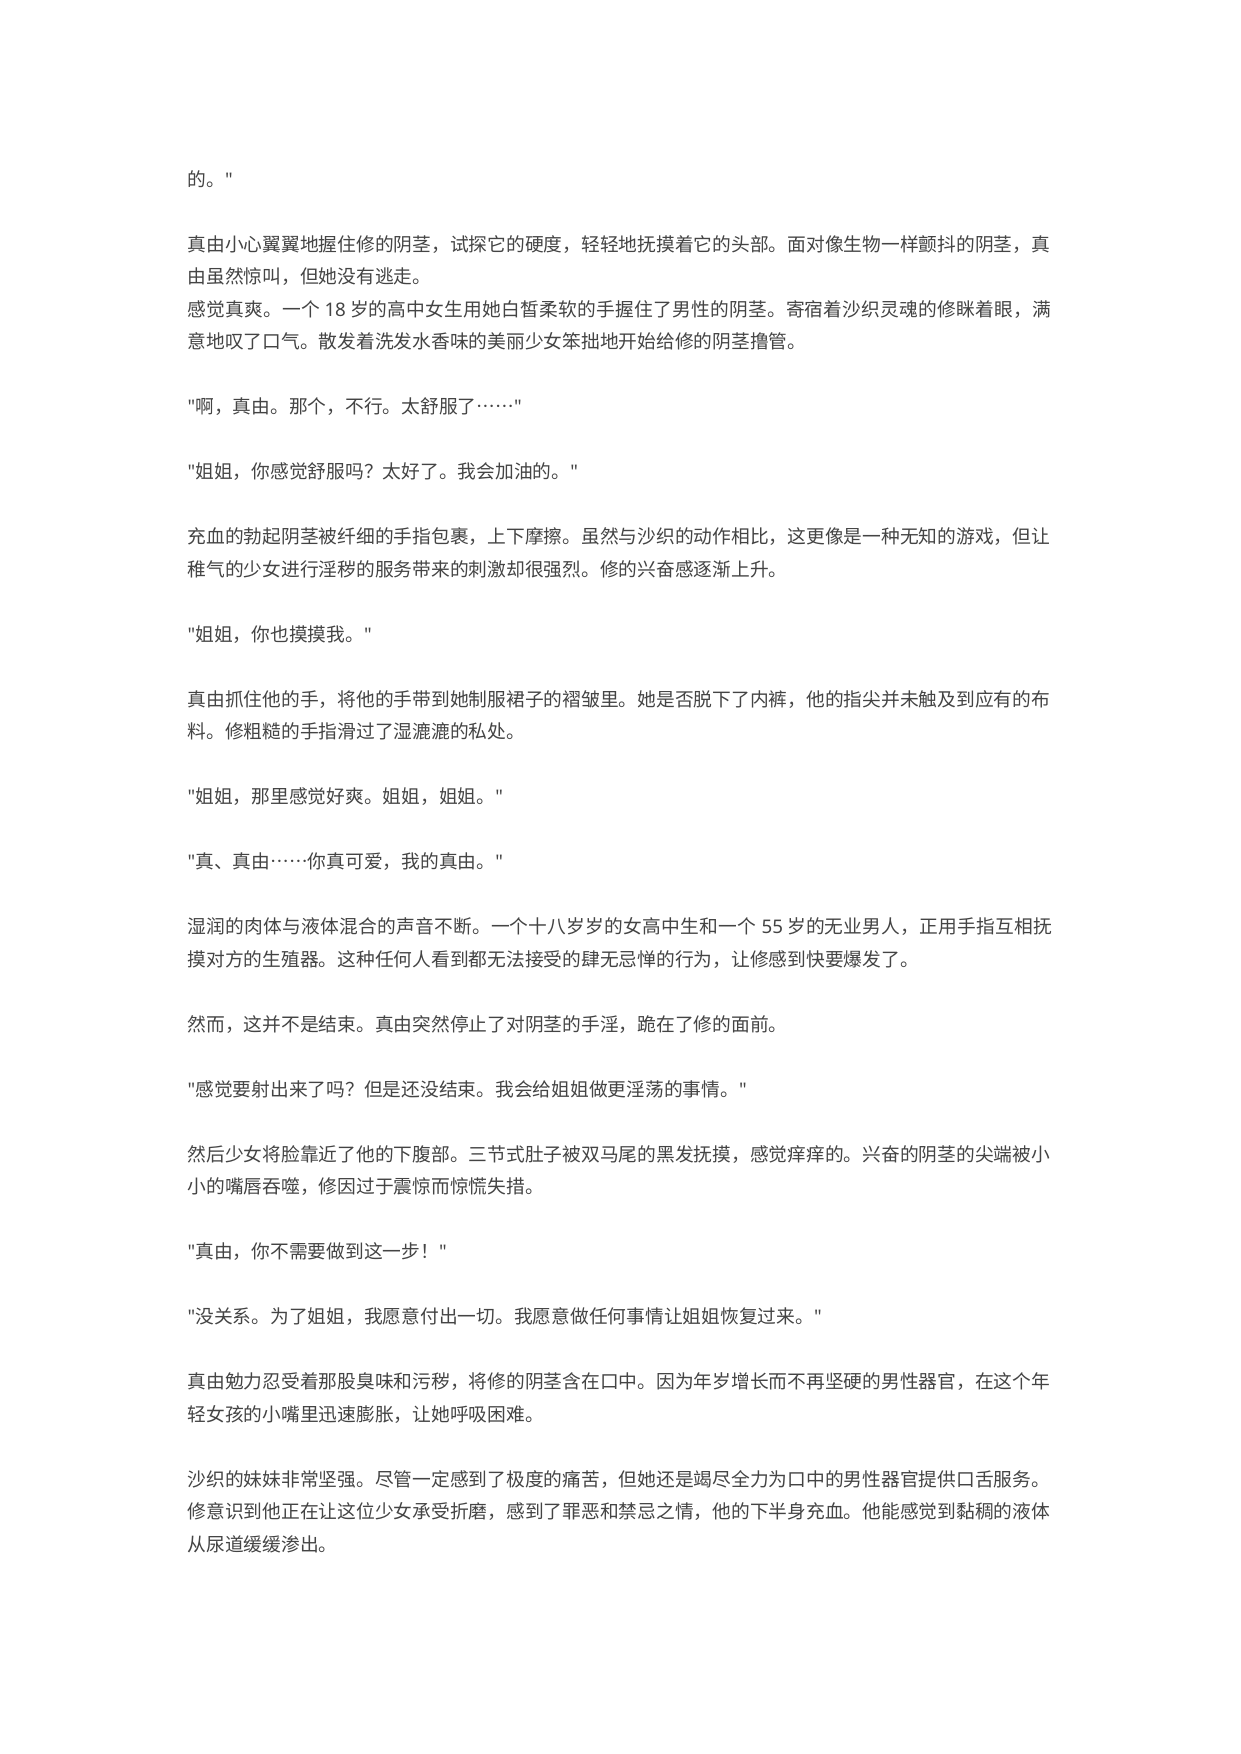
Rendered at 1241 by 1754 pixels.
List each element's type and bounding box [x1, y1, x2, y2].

text [187, 162, 1053, 1559]
